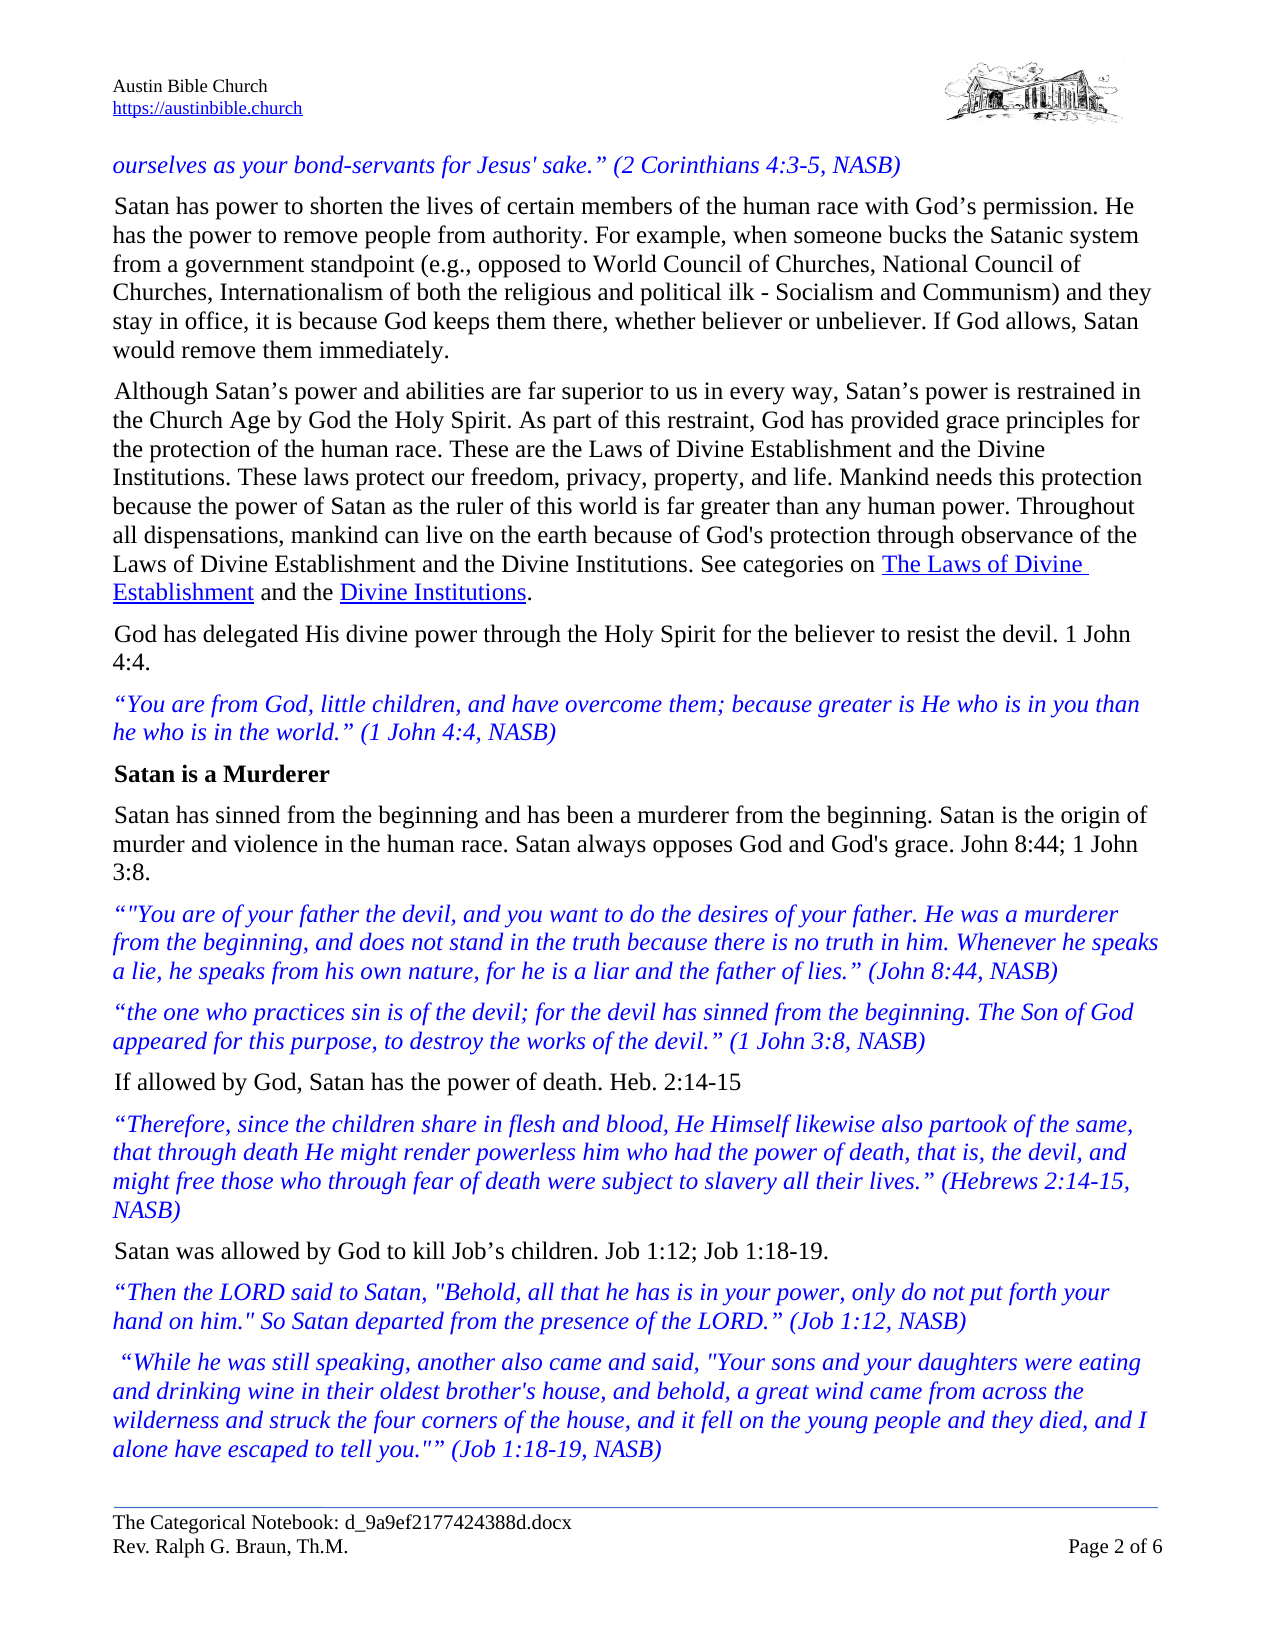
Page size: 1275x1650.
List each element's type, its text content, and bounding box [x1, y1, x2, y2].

text “"You are of your father the devil, and you want to do the desires of your father. He was a murderer from the beginning, and does not stand in the truth because there is no truth in him. Whenever he speaks a lie, he speaks from his own nature, for he is a liar and the father of lies.” (John 8:44, NASB) [112, 899, 1162, 985]
text “While he was still speaking, another also came and said, "Your sons and your daughters were eating and drinking wine in their oldest brother's house, and behold, a great wind came from across the wilderness and struck the four corners of the house, and it fell on the young people and they died, and I alone have escaped to tell you."” (Job 1:18-19, NASB) [112, 1347, 1162, 1462]
text “the one who practices sin is of the devil; for the devil has sinned from the beginning. The Son of God appeared for this purpose, to destroy the works of the devil.” (1 John 3:8, NASB) [112, 997, 1162, 1055]
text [112, 150, 1162, 179]
text “Therefore, since the children share in flesh and blood, He Himself likewise also partook of the same, that through death He might render powerless him who had the power of death, that is, the devil, and might free those who through fear of death were subject to slavery all their lives.” (Hebrews 2:14-15, NASB) [112, 1109, 1162, 1224]
text Satan was allowed by God to kill Job’s children. Job 1:12; Job 1:18-19. [112, 1236, 1162, 1265]
text “Then the LORD said to Satan, "Behold, all that he has is in your power, only do not put forth your hand on him." So Satan departed from the presence of the LORD.” (Job 1:12, NASB) [112, 1277, 1162, 1335]
picture [944, 58, 1124, 125]
text Satan has sinned from the beginning and has been a murderer from the beginning. Satan is the origin of murder and violence in the human race. Satan always opposes God and God's grace. John 8:44; 1 John 3:8. [112, 800, 1162, 886]
text “You are from God, little children, and have overcome them; because greater is He who is in you than he who is in the world.” (1 John 4:4, NASB) [112, 689, 1162, 746]
text God has delegated His divine power through the Holy Spirit for the believer to resist the devil. 1 John 4:4. [112, 619, 1162, 676]
text If allowed by God, Satan has the power of death. Heb. 2:14-15 [112, 1067, 1162, 1096]
text Satan is a Murderer [112, 759, 1162, 787]
text Satan has power to shorten the lives of certain members of the human race with God’s permission. He has the power to remove people from authority. For example, when someone bucks the Satanic system from a government standpoint (e.g., opposed to World Council of Churches, National Council of Churches, Internationalism of both the religious and political ilk - Socialism and Communism) and they stay in office, it is because God keeps them there, whether believer or unbeliever. If God allows, Satan would remove them immediately. [112, 191, 1162, 364]
text Although Satan’s power and abilities are far superior to us in every way, Satan’s power is restrained in the Church Age by God the Holy Spirit. As part of this restraint, God has provided grace principles for the protection of the human race. These are the Laws of Divine Establishment and the Divine Institutions. These laws protect our freedom, privacy, property, and life. Mankind needs this protection because the power of Satan as the ruler of this world is far greater than any human power. Throughout all dispensations, mankind can live on the earth because of God's protection through observance of the Laws of Divine Establishment and the Divine Institutions. See categories on The Laws of Divine Establishment and the Divine Institutions. [112, 376, 1162, 606]
